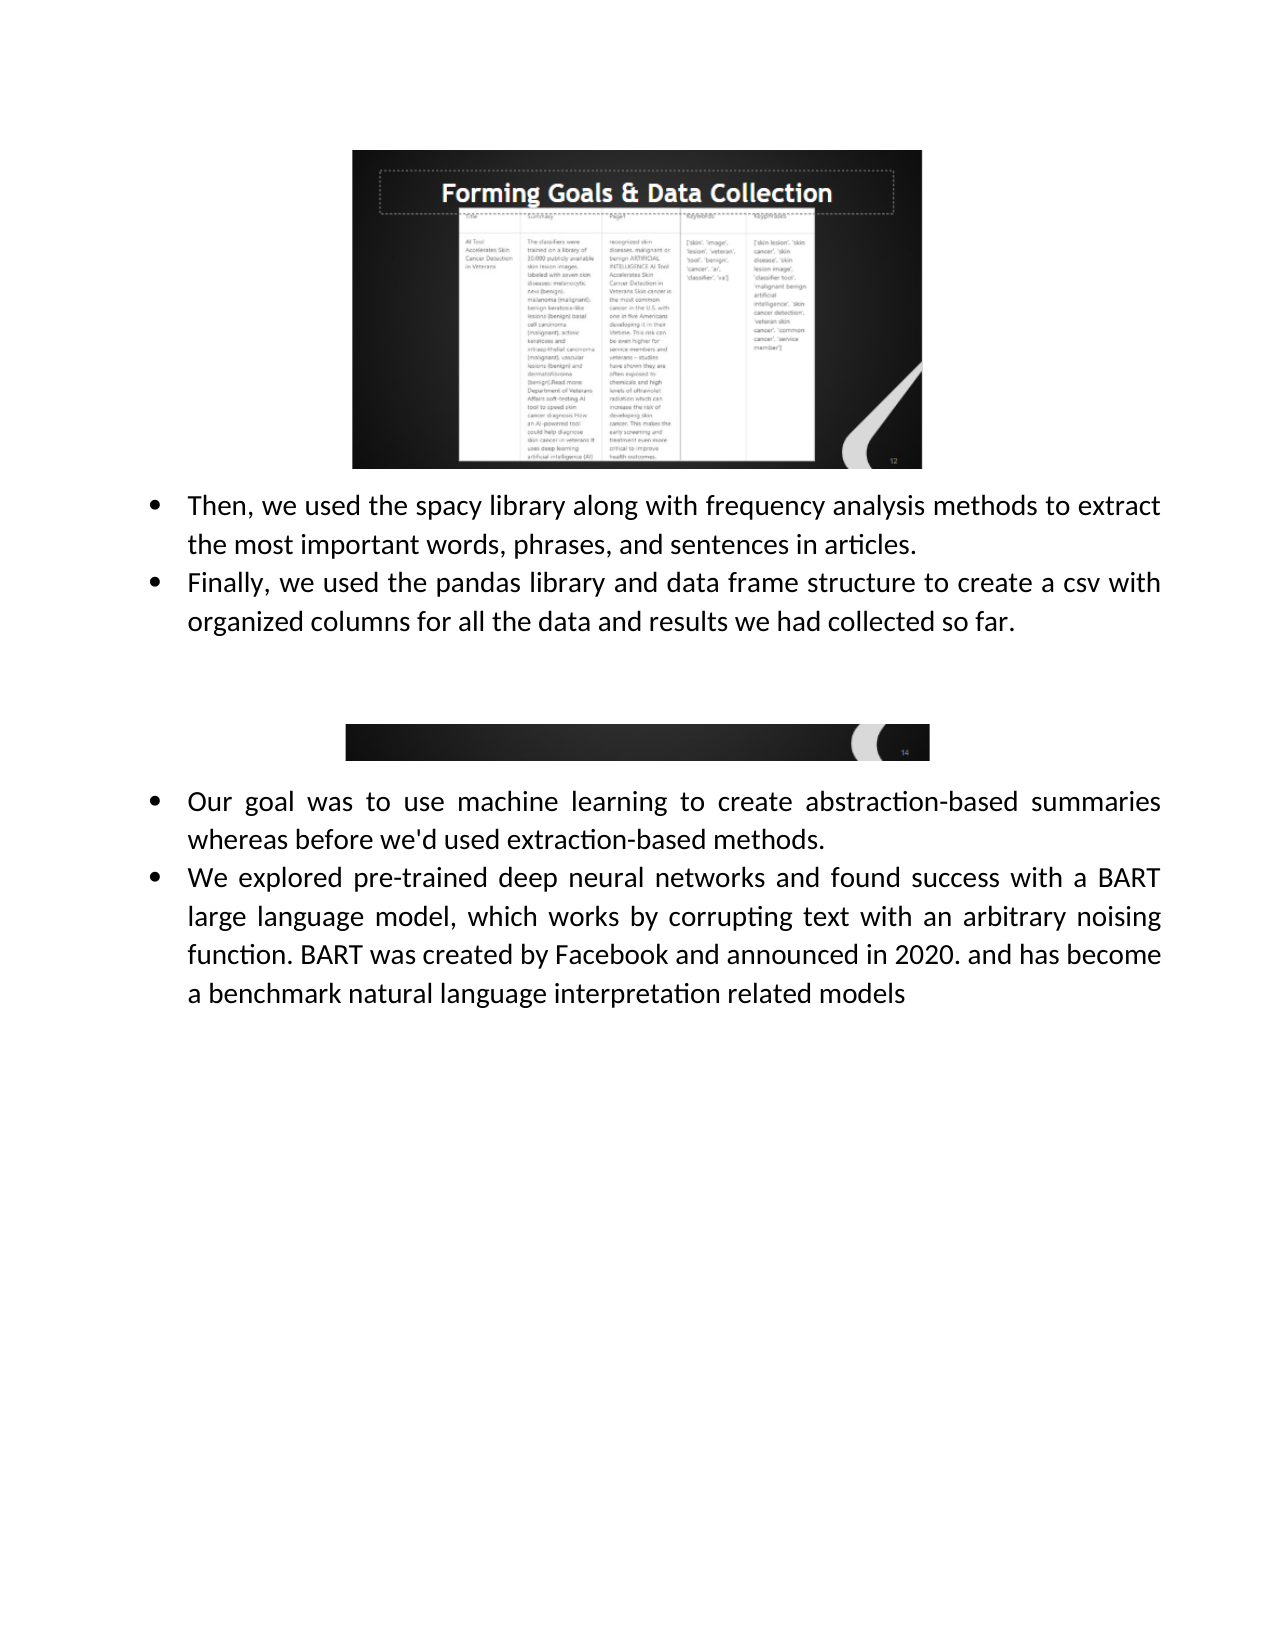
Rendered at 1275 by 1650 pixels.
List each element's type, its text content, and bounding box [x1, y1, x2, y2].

list Our goal was to use machine learning to create abstraction-based summaries whereas before we'd used extraction-based methods. [150, 783, 1162, 857]
list We explored pre-trained deep neural networks and found success with a BART large language model, which works by corrupting text with an arbitrary noising function. BART was created by Facebook and announced in 2020. and has become a benchmark natural language interpretation related models [150, 859, 1162, 1011]
list Finally, we used the pandas library and data frame structure to create a csv with organized columns for all the data and results we had collected so far. [150, 564, 1162, 638]
list Then, we used the spacy library along with frequency analysis methods to extract the most important words, phrases, and sentences in articles. [150, 487, 1162, 561]
